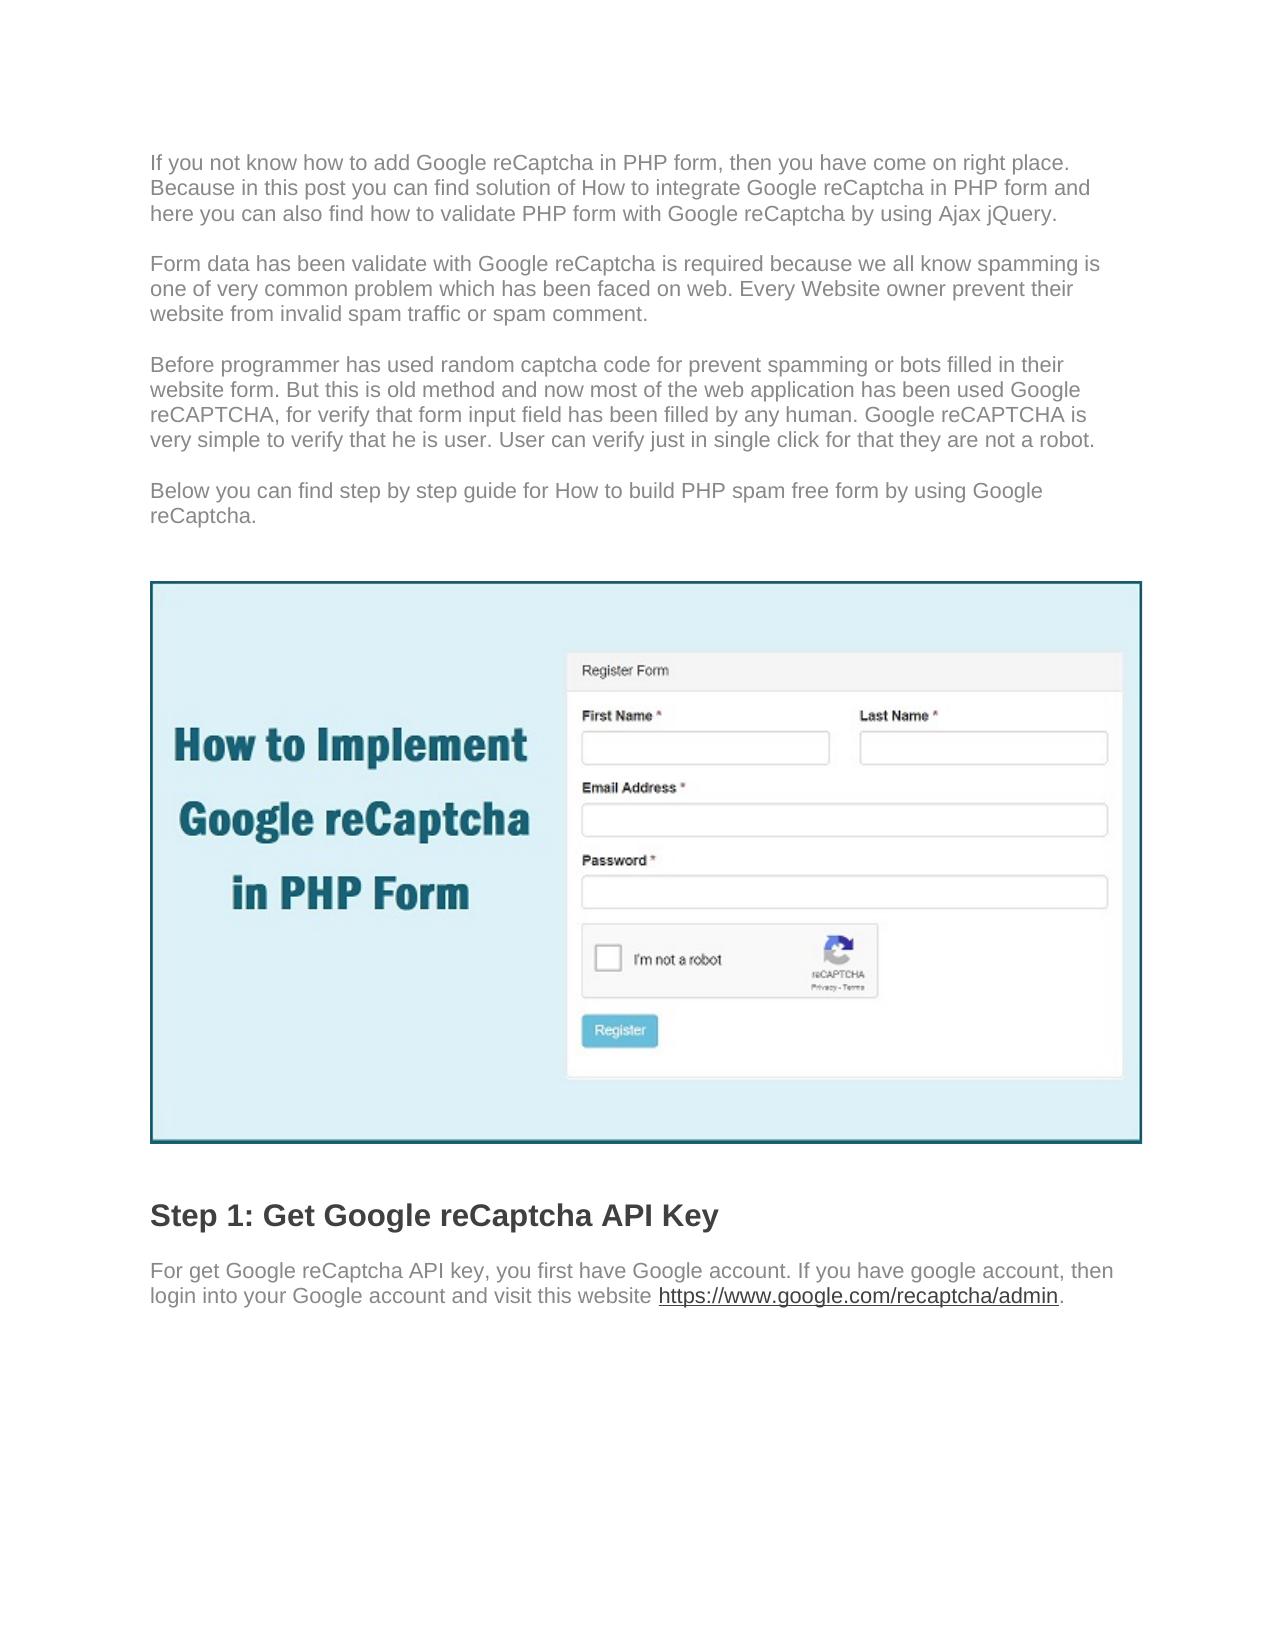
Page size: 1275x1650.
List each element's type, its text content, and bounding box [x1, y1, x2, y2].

text If you not know how to add Google reCaptcha in PHP form, then you have come on right place. Because in this post you can find solution of How to integrate Google reCaptcha in PHP form and here you can also find how to validate PHP form with Google reCaptcha by using Ajax jQuery. Form data has been validate with Google reCaptcha is required because we all know spamming is one of very common problem which has been faced on web. Every Website owner prevent their website from invalid spam traffic or spam comment. Before programmer has used random captcha code for prevent spamming or bots filled in their website form. But this is old method and now most of the web application has been used Google reCAPTCHA, for verify that form input field has been filled by any human. Google reCAPTCHA is very simple to verify that he is user. User can verify just in single click for that they are not a robot. Below you can find step by step guide for How to build PHP spam free form by using Google reCaptcha. [150, 150, 1125, 581]
picture [150, 581, 1143, 1144]
text Step 1: Get Google reCaptcha API Key [150, 1197, 1125, 1233]
text For get Google reCaptcha API key, you first have Google account. If you have google account, then login into your Google account and visit this website https://www.google.com/recaptcha/admin. [150, 1233, 1125, 1362]
